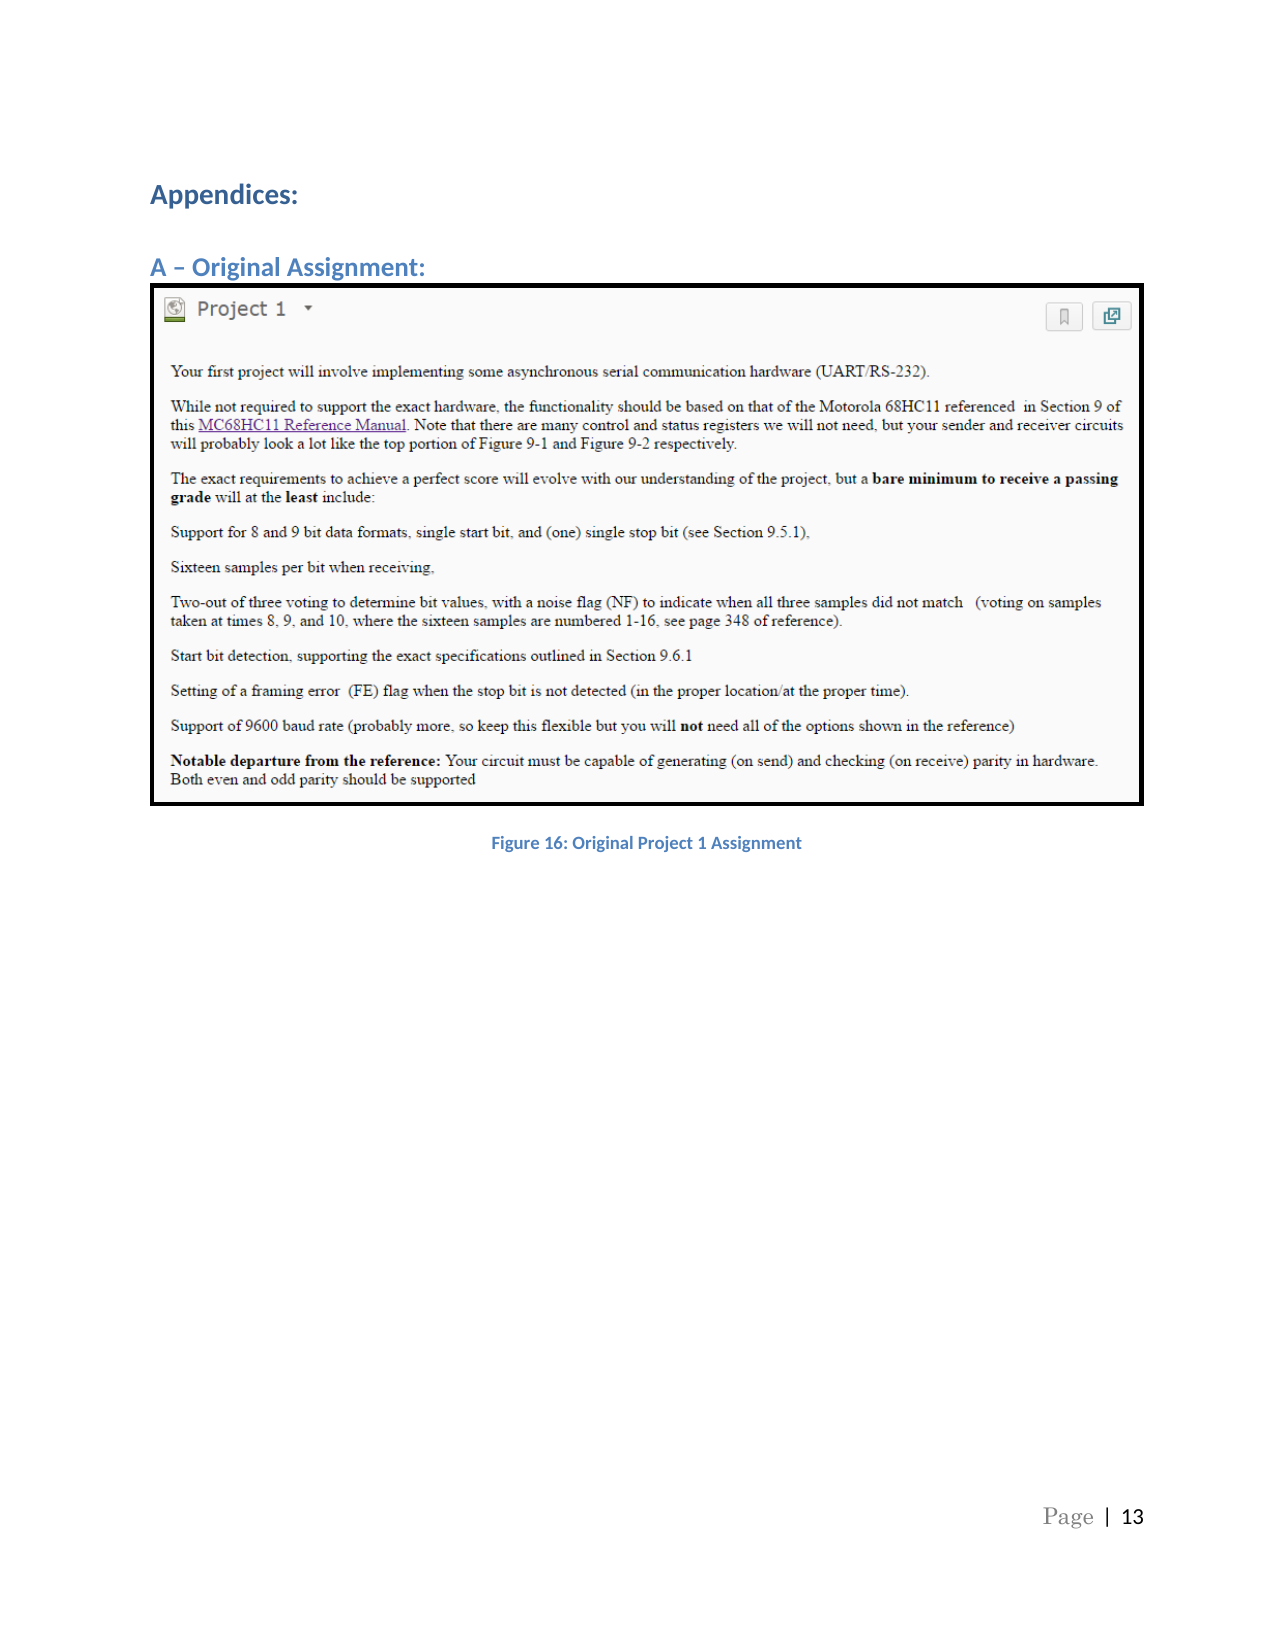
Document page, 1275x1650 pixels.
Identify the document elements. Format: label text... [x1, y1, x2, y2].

subtitle Appendices: [150, 176, 1144, 212]
subtitle Figure 16: Original Project 1 Assignment [150, 831, 1144, 854]
subtitle A – Original Assignment: [150, 250, 1144, 283]
picture [154, 288, 1139, 802]
